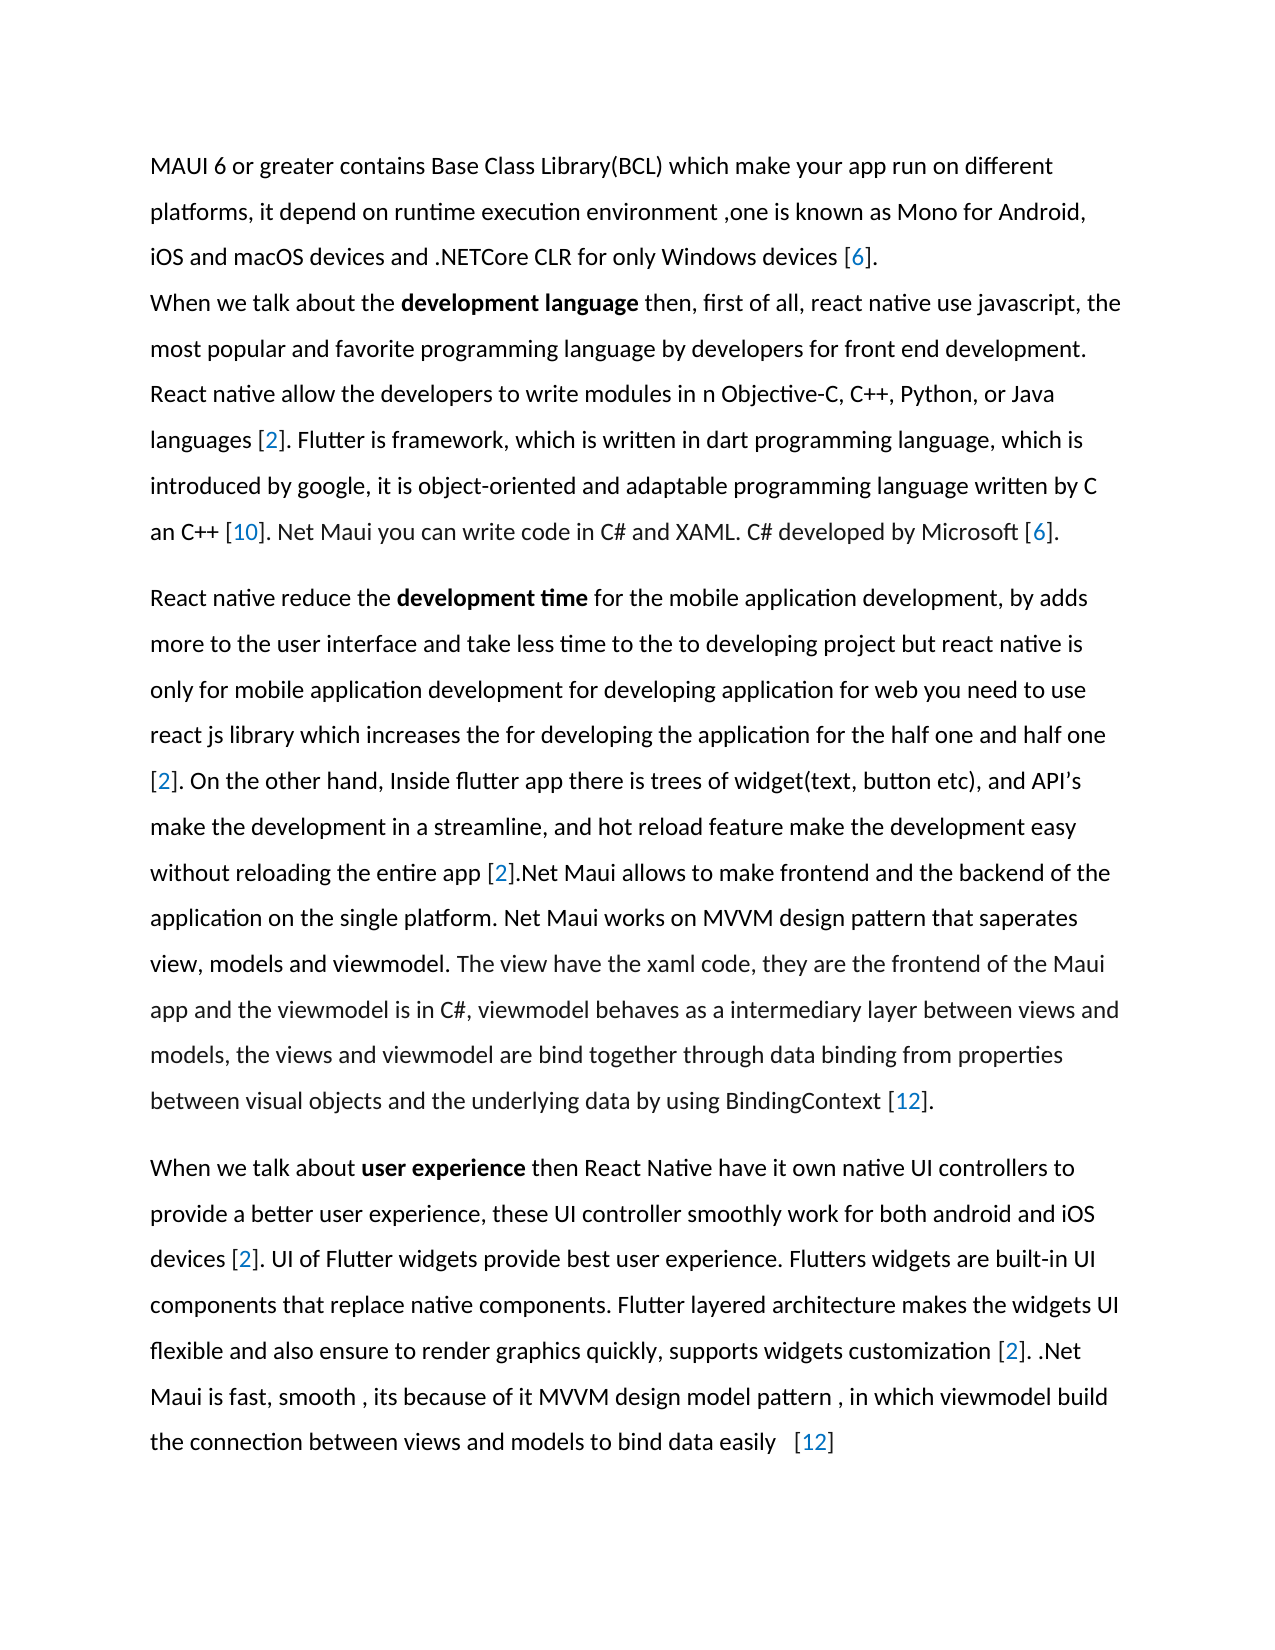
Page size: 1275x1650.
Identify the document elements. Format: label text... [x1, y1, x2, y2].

text React native reduce the development time for the mobile application development, by adds more to the user interface and take less time to the to developing project but react native is only for mobile application development for developing application for web you need to use react js library which increases the for developing the application for the half one and half one [2]. On the other hand, Inside flutter app there is trees of widget(text, button etc), and API’s make the development in a streamline, and hot reload feature make the development easy without reloading the entire app [2].Net Maui allows to make frontend and the backend of the application on the single platform. Net Maui works on MVVM design pattern that saperates view, models and viewmodel. The view have the xaml code, they are the frontend of the Maui app and the viewmodel is in C#, viewmodel behaves as a intermediary layer between views and models, the views and viewmodel are bind together through data binding from properties between visual objects and the underlying data by using BindingContext [12]. [150, 582, 1125, 1116]
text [150, 150, 1125, 272]
text When we talk about the development language then, first of all, react native use javascript, the most popular and favorite programming language by developers for front end development. React native allow the developers to write modules in n Objective-C, C++, Python, or Java languages [2]. Flutter is framework, which is written in dart programming language, which is introduced by google, it is object-oriented and adaptable programming language written by C an C++ [10]. Net Maui you can write code in C# and XAML. C# developed by Microsoft [6]. [150, 287, 1125, 546]
text When we talk about user experience then React Native have it own native UI controllers to provide a better user experience, these UI controller smoothly work for both android and iOS devices [2]. UI of Flutter widgets provide best user experience. Flutters widgets are built-in UI components that replace native components. Flutter layered architecture makes the widgets UI flexible and also ensure to render graphics quickly, supports widgets customization [2]. .Net Maui is fast, smooth , its because of it MVVM design model pattern , in which viewmodel build the connection between views and models to bind data easily [12] [150, 1152, 1125, 1457]
